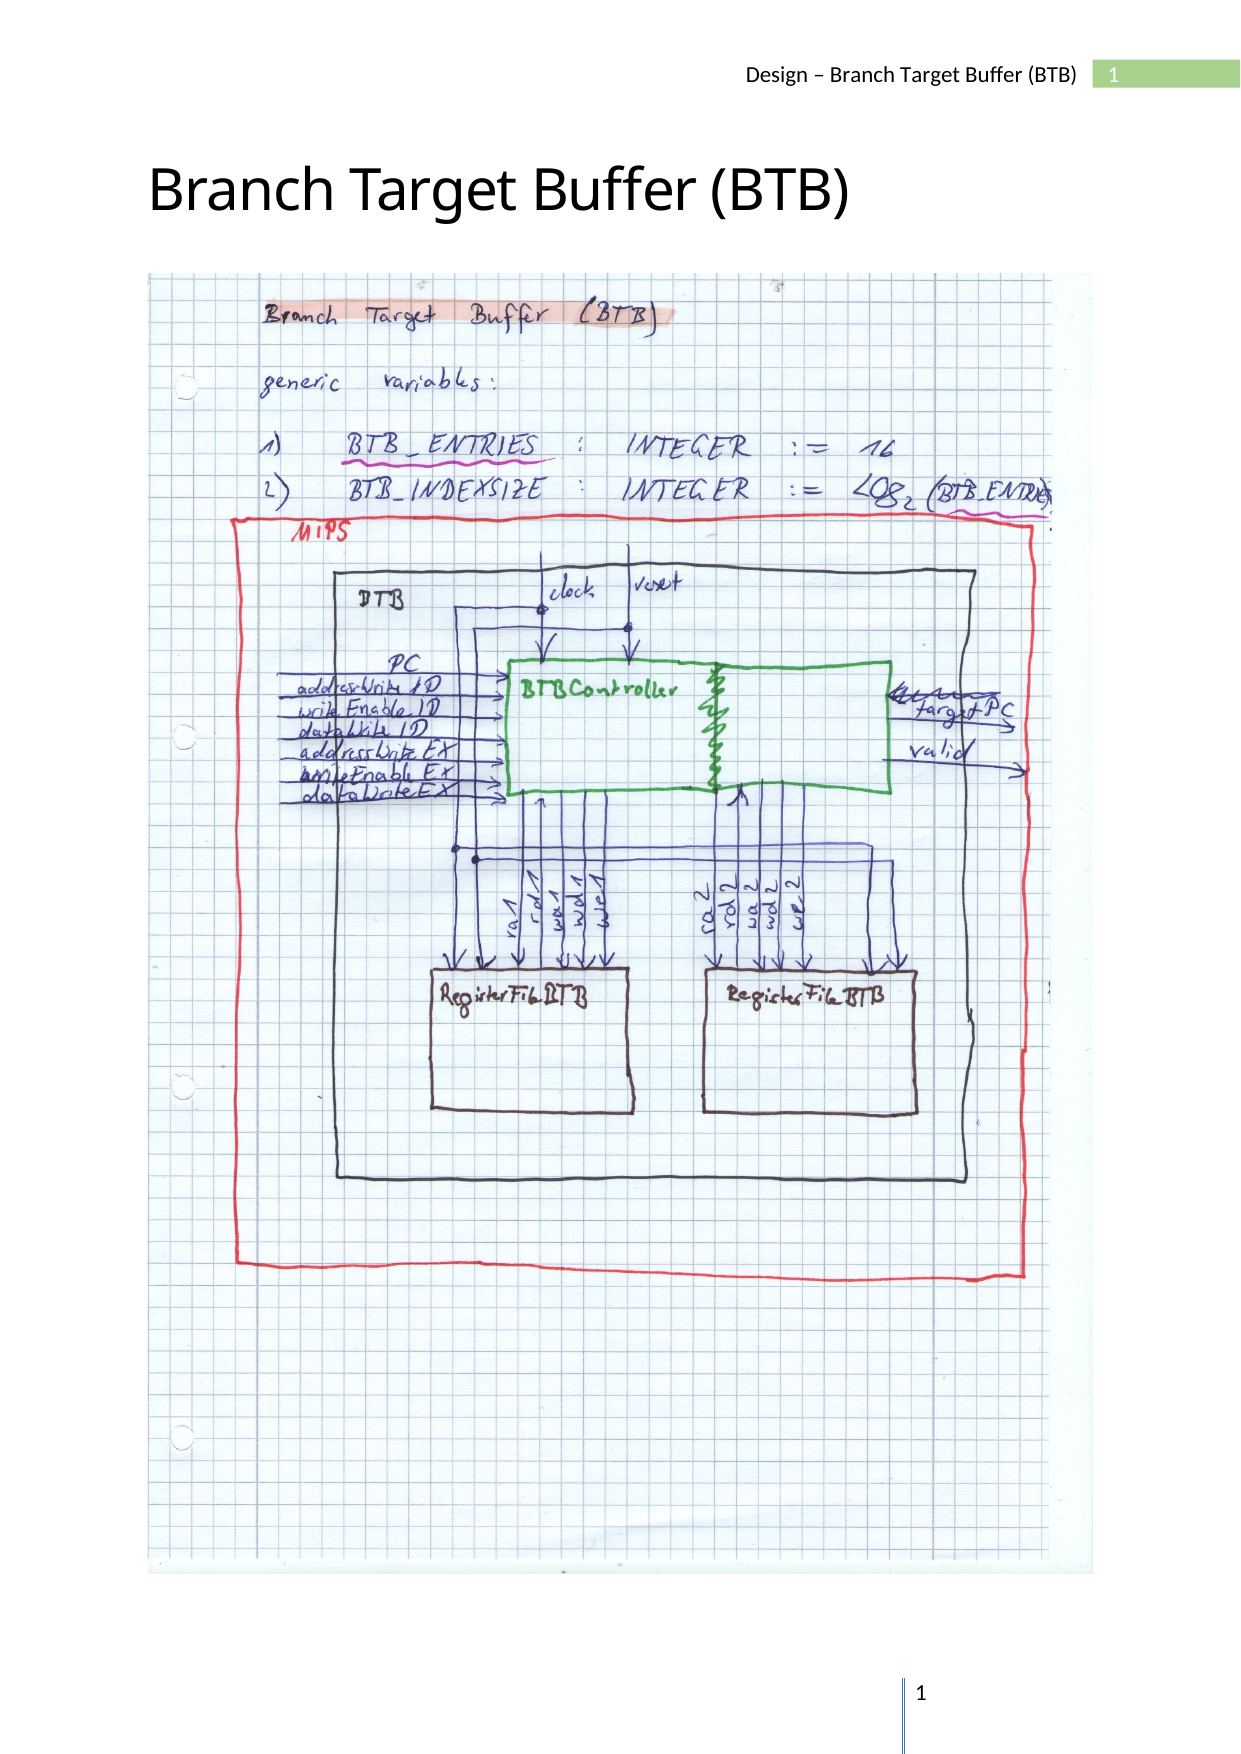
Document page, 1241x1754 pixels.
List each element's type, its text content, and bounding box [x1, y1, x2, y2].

picture [147, 273, 1093, 1574]
title Branch Target Buffer (BTB) [148, 148, 1093, 227]
